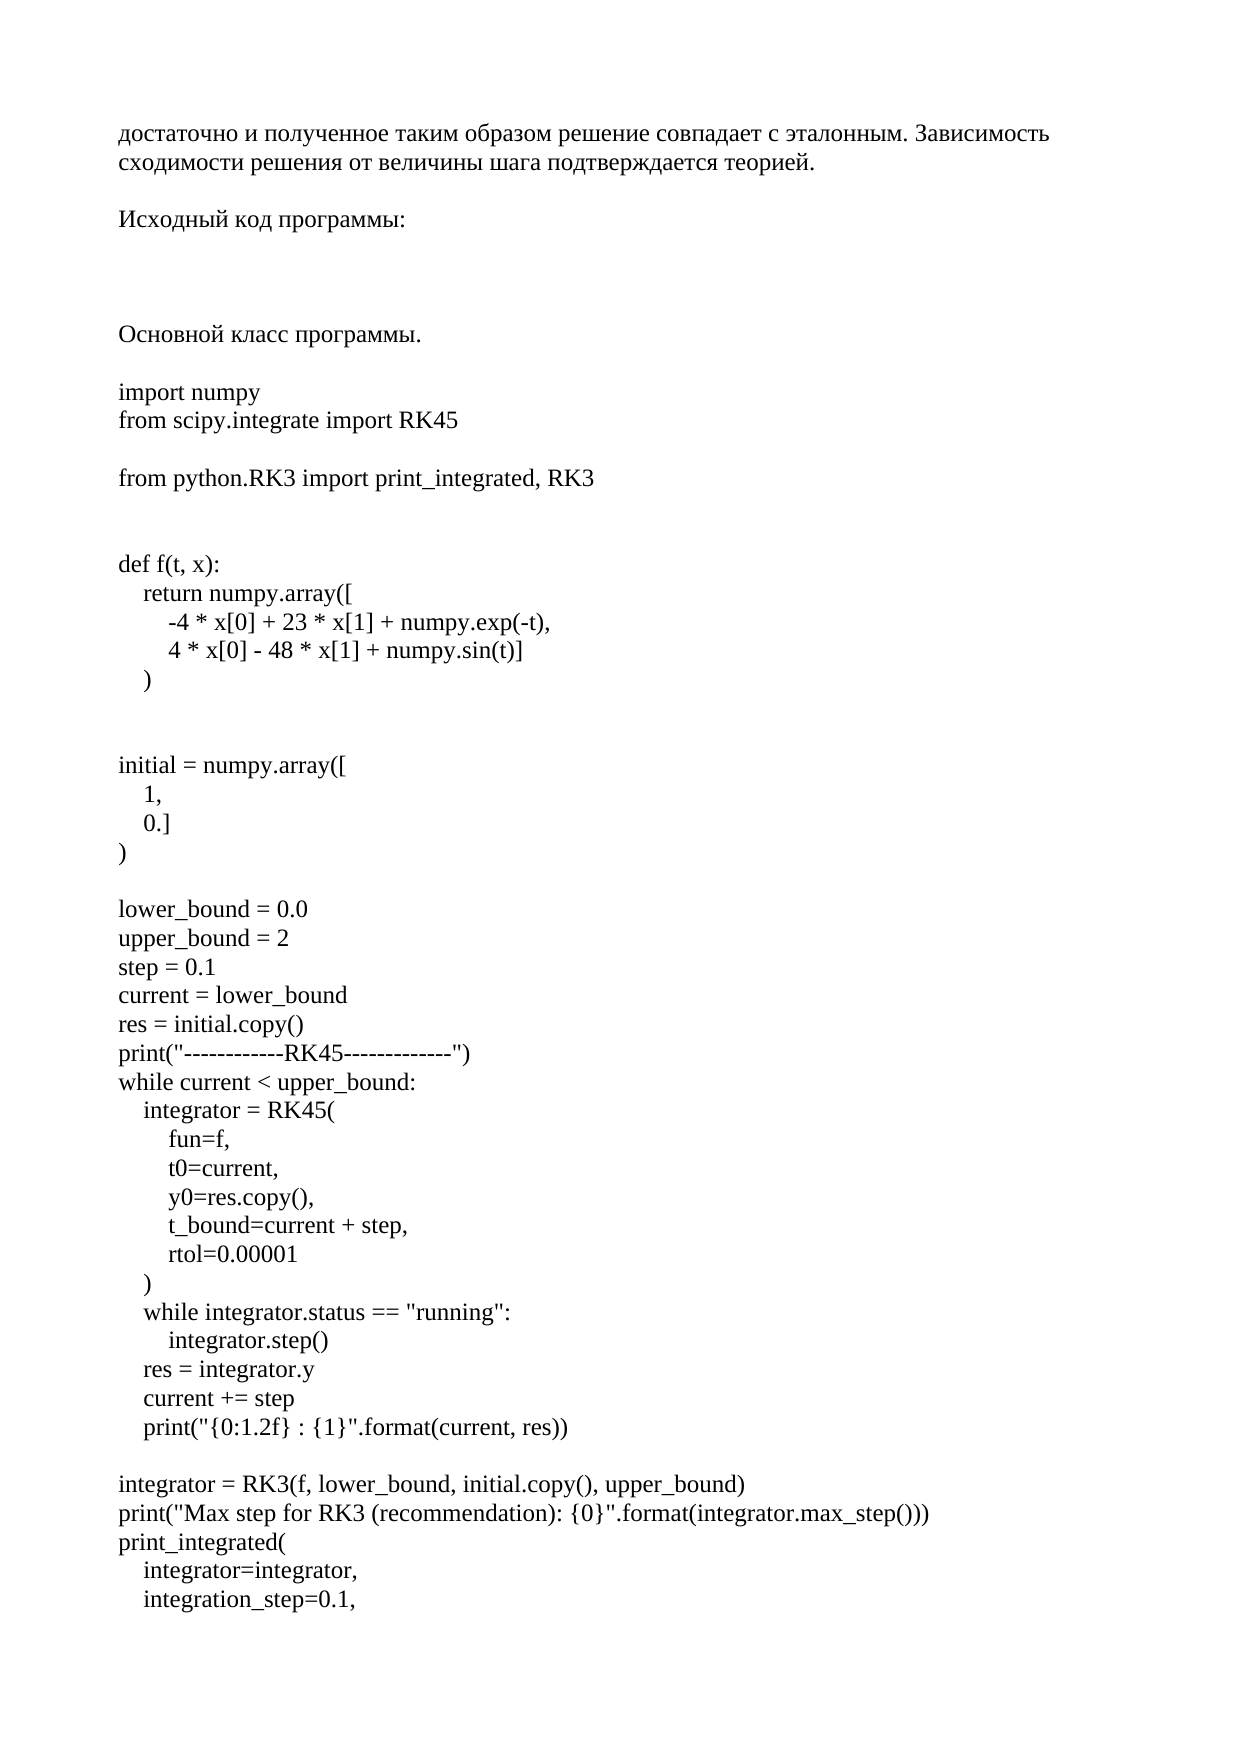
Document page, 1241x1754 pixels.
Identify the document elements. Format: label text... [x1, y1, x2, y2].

text rtol=0.00001 [118, 1239, 1122, 1268]
text integrator=integrator, [118, 1556, 1122, 1584]
text print("------------RK45-------------") [118, 1038, 1122, 1067]
text integrator.step() [118, 1326, 1122, 1354]
text print("Max step for RK3 (recommendation): {0}".format(integrator.max_step())) [118, 1498, 1122, 1527]
text current = lower_bound [118, 981, 1122, 1009]
text fun=f, [118, 1124, 1122, 1153]
text while integrator.status == "running": [118, 1297, 1122, 1326]
text 0.] [118, 808, 1122, 837]
text ) [118, 1268, 1122, 1297]
title Исходный код программы: [118, 204, 1122, 233]
text -4 * x[0] + 23 * x[1] + numpy.exp(-t), [118, 607, 1122, 636]
text from python.RK3 import print_integrated, RK3 [118, 463, 1122, 492]
text y0=res.copy(), [118, 1182, 1122, 1211]
text res = integrator.y [118, 1354, 1122, 1383]
text ) [118, 837, 1122, 866]
text integration_step=0.1, [118, 1584, 1122, 1613]
text while current < upper_bound: [118, 1067, 1122, 1096]
text 4 * x[0] - 48 * x[1] + numpy.sin(t)] [118, 636, 1122, 664]
text current += step [118, 1383, 1122, 1412]
text lower_bound = 0.0 [118, 894, 1122, 923]
text return numpy.array([ [118, 578, 1122, 607]
text ) [118, 664, 1122, 693]
text 1, [118, 779, 1122, 808]
text def f(t, x): [118, 549, 1122, 578]
text integrator = RK3(f, lower_bound, initial.copy(), upper_bound) [118, 1469, 1122, 1498]
text t_bound=current + step, [118, 1211, 1122, 1239]
text initial = numpy.array([ [118, 751, 1122, 779]
text upper_bound = 2 [118, 923, 1122, 952]
text t0=current, [118, 1153, 1122, 1182]
text from scipy.integrate import RK45 [118, 406, 1122, 434]
text import numpy [118, 377, 1122, 406]
text print_integrated( [118, 1527, 1122, 1556]
text step = 0.1 [118, 952, 1122, 981]
text res = initial.copy() [118, 1009, 1122, 1038]
text integrator = RK45( [118, 1096, 1122, 1124]
text Основной класс программы. [118, 319, 1122, 348]
text print("{0:1.2f} : {1}".format(current, res)) [118, 1412, 1122, 1441]
